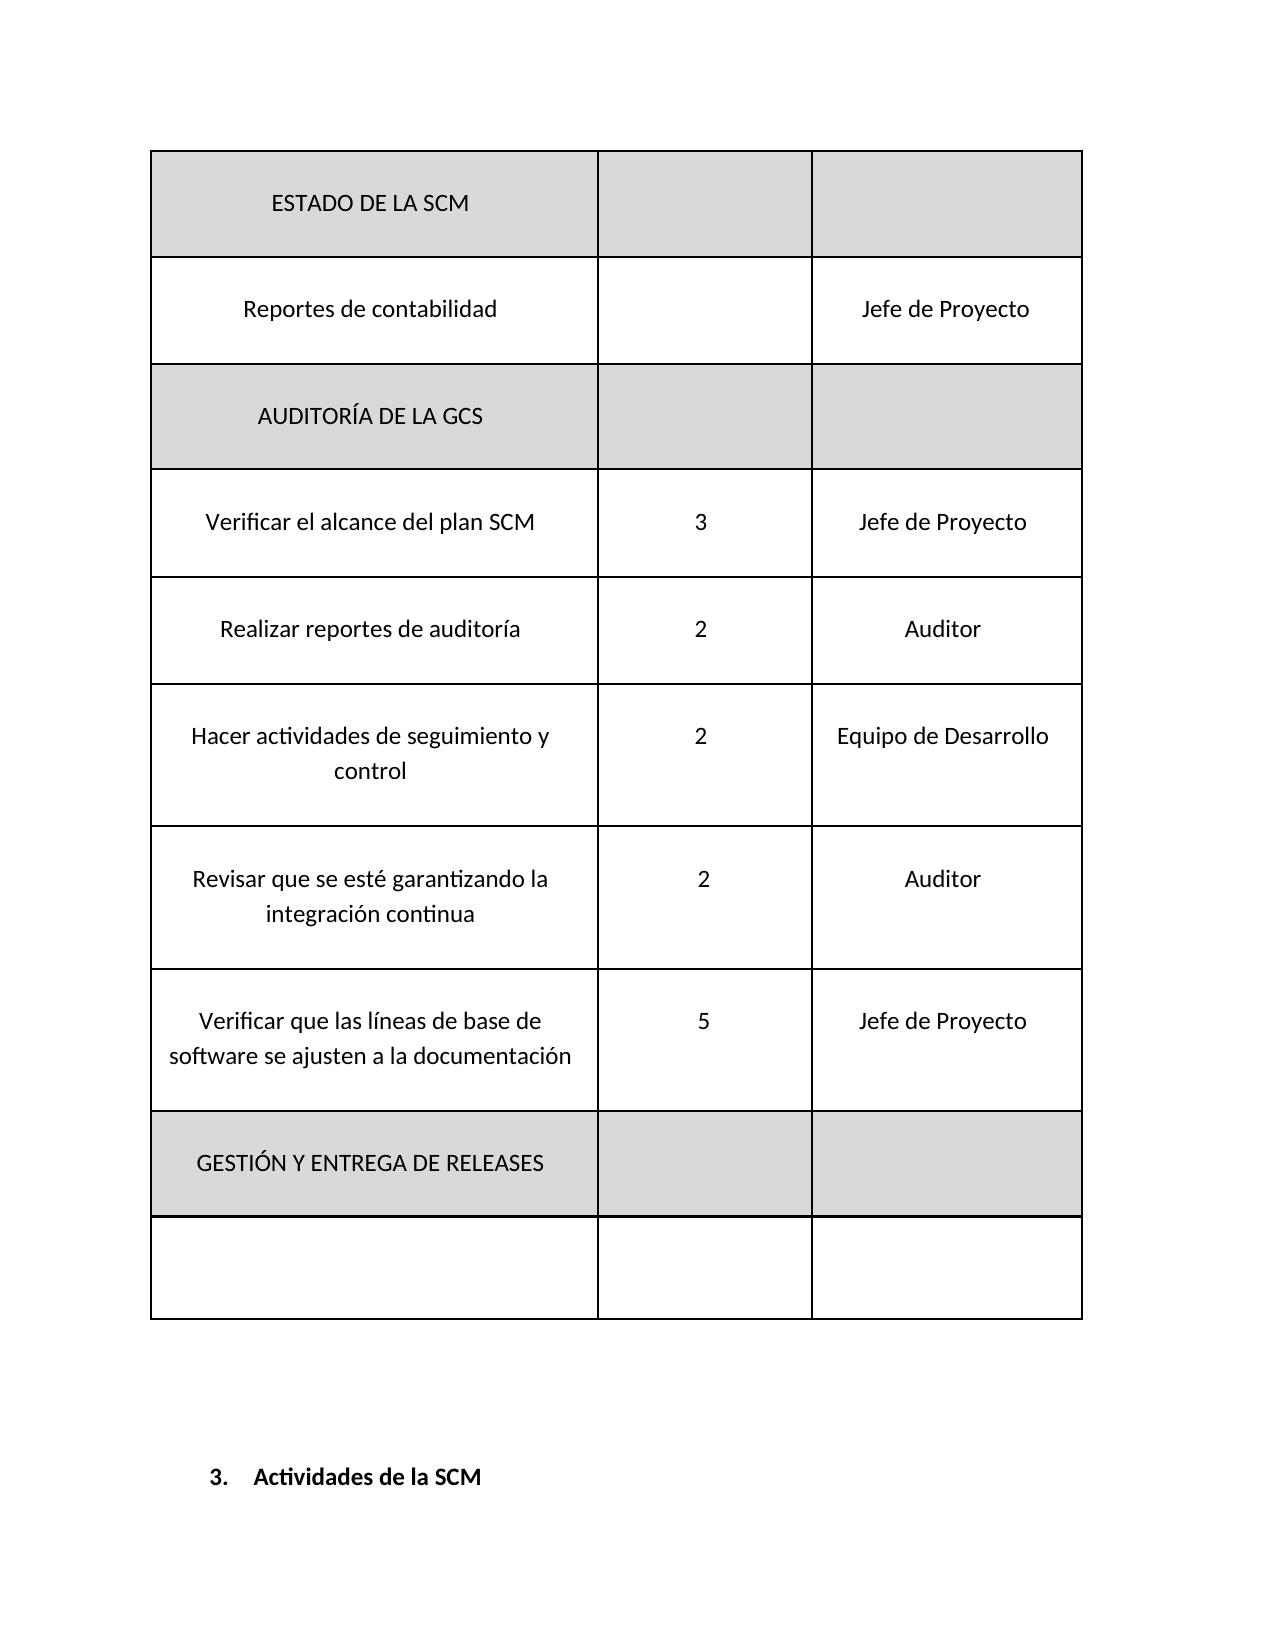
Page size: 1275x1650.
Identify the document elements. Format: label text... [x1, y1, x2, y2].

table_cell GESTIÓN Y ENTREGA DE RELEASES [152, 1112, 597, 1215]
table_cell [599, 152, 811, 256]
table_cell Auditor [813, 827, 1081, 967]
table_cell [599, 1112, 811, 1215]
list Actividades de la SCM [209, 1461, 1125, 1491]
table_cell 5 [599, 970, 811, 1110]
table_cell 3 [599, 470, 811, 576]
table_cell Hacer actividades de seguimiento y control [152, 685, 597, 825]
table_cell ESTADO DE LA SCM [152, 152, 597, 256]
table_cell Verificar que las líneas de base de software se ajusten a la documentación [152, 970, 597, 1110]
table_cell [599, 365, 811, 468]
table_cell Equipo de Desarrollo [813, 685, 1081, 825]
table_cell 2 [599, 685, 811, 825]
table_cell [813, 365, 1081, 468]
table_cell Jefe de Proyecto [813, 258, 1081, 363]
table_cell [813, 1112, 1081, 1215]
table_cell [152, 1218, 597, 1318]
table_cell Jefe de Proyecto [813, 470, 1081, 576]
table_cell Auditor [813, 578, 1081, 683]
table_cell 2 [599, 827, 811, 967]
table_cell [813, 152, 1081, 256]
table_cell [599, 258, 811, 363]
table_cell Verificar el alcance del plan SCM [152, 470, 597, 576]
table_cell 2 [599, 578, 811, 683]
table_cell Revisar que se esté garantizando la integración continua [152, 827, 597, 967]
table_cell [813, 1218, 1081, 1318]
table_cell [599, 1218, 811, 1318]
table_cell Realizar reportes de auditoría [152, 578, 597, 683]
table_cell AUDITORÍA DE LA GCS [152, 365, 597, 468]
table_cell Jefe de Proyecto [813, 970, 1081, 1110]
table_cell Reportes de contabilidad [152, 258, 597, 363]
